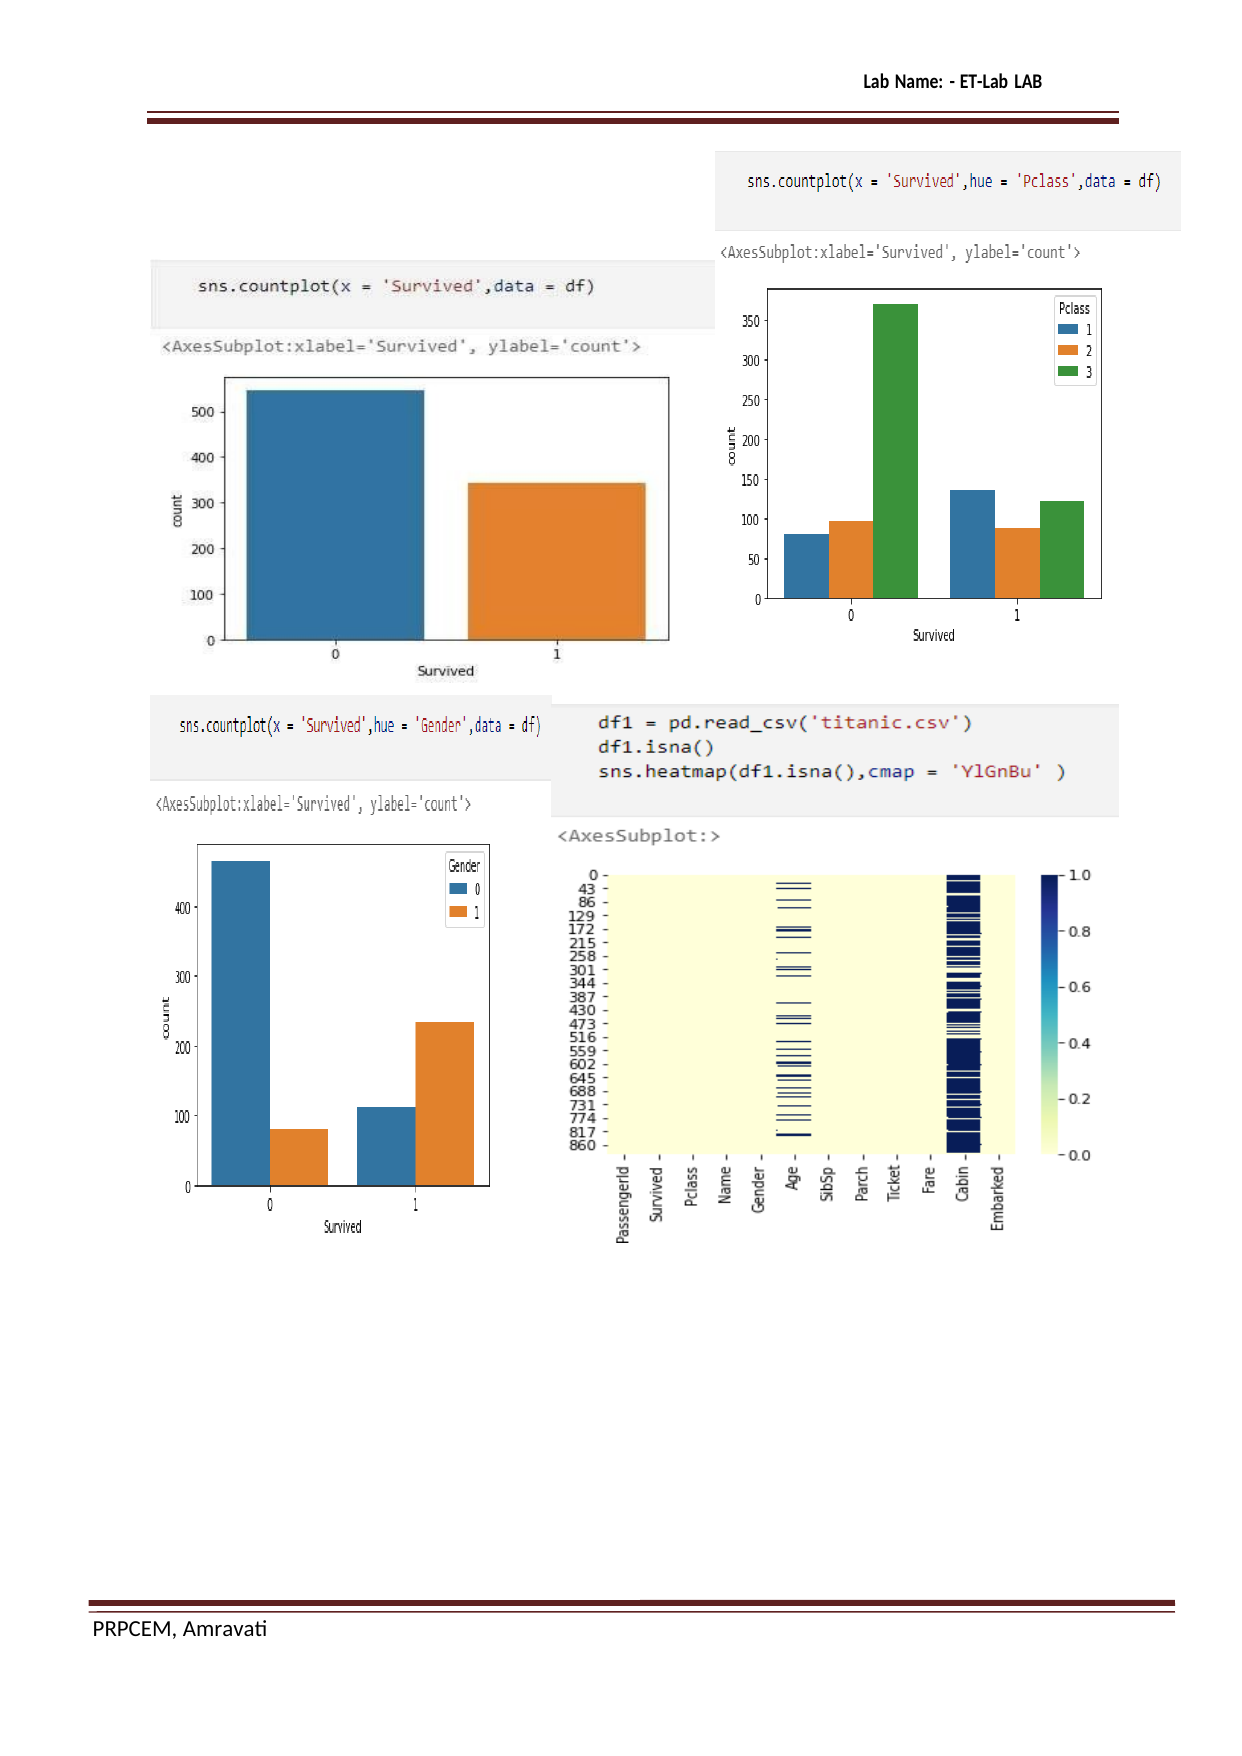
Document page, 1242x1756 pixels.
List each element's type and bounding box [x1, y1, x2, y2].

picture [150, 695, 1119, 1243]
picture [150, 151, 1181, 683]
